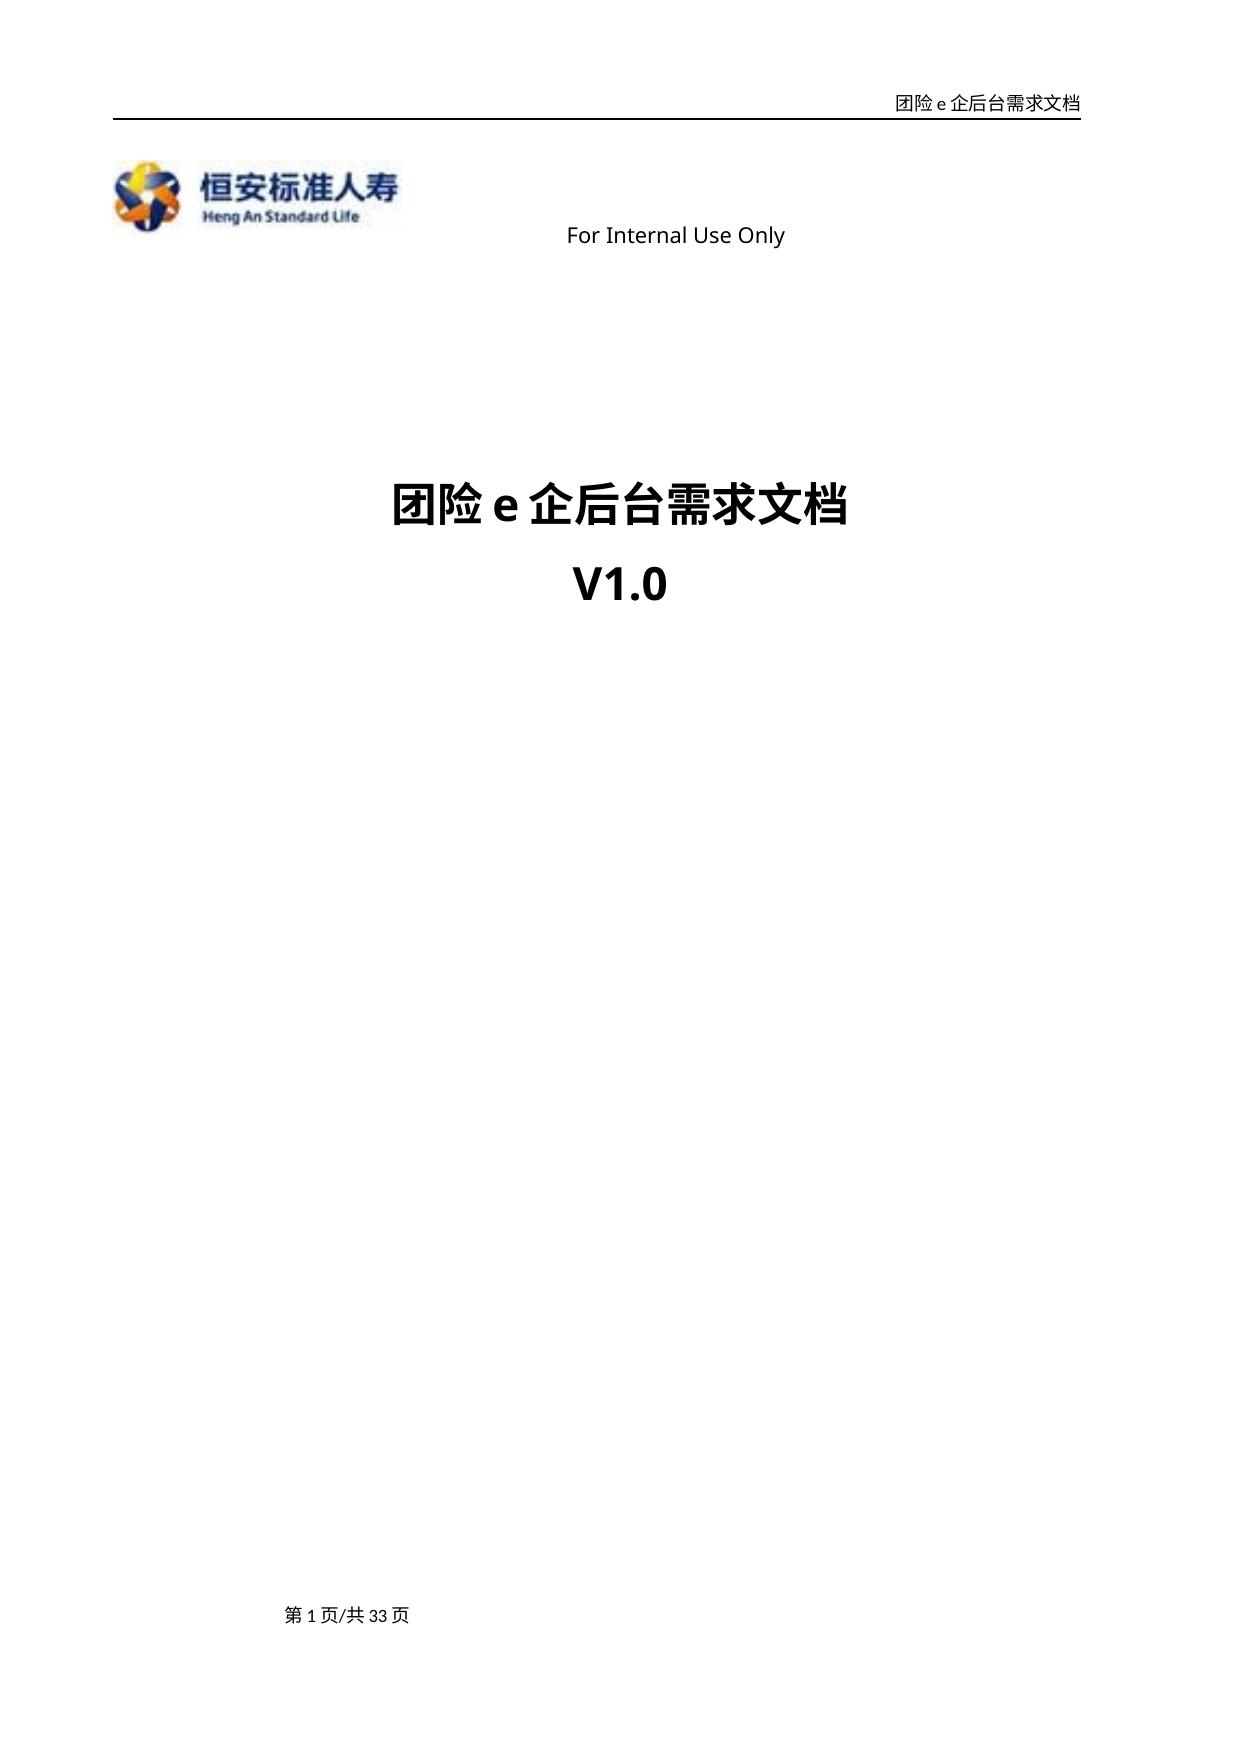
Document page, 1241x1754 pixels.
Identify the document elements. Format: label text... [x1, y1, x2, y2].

picture [112, 160, 402, 236]
text 团险e企后台需求文档 [112, 453, 1128, 550]
text V1.0 [112, 550, 1128, 615]
text For Internal Use Only [112, 160, 1128, 258]
